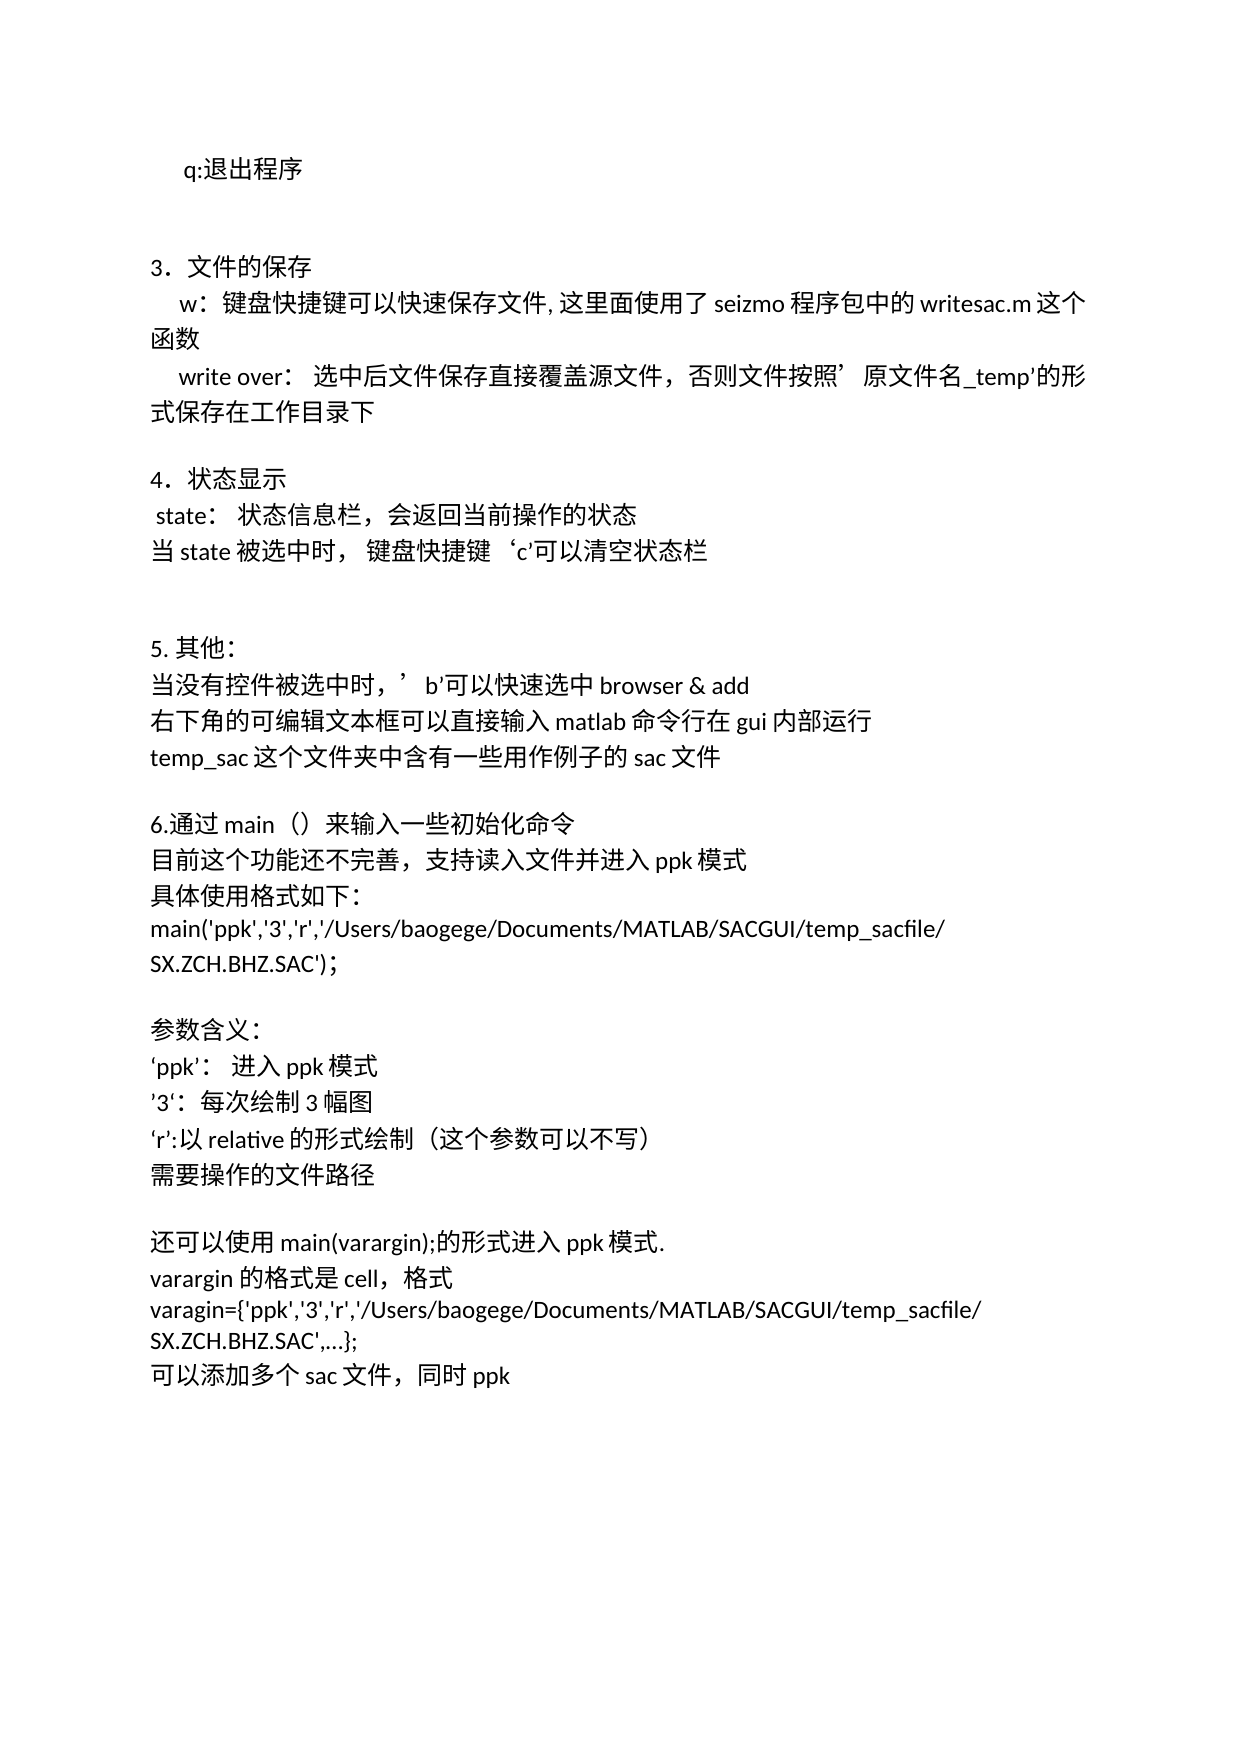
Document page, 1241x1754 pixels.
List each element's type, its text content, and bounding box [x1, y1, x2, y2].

text 可以添加多个sac文件，同时ppk [150, 1356, 1090, 1392]
text w：键盘快捷键可以快速保存文件, 这里面使用了seizmo程序包中的writesac.m这个函数 [150, 283, 1090, 356]
text 当state被选中时， 键盘快捷键‘c’可以清空状态栏 [150, 532, 1090, 568]
text 还可以使用main(varargin);的形式进入ppk模式. [150, 1222, 1090, 1258]
text write over： 选中后文件保存直接覆盖源文件，否则文件按照’原文件名_temp’的形式保存在工作目录下 [150, 356, 1090, 428]
text 6.通过main（）来输入一些初始化命令 [150, 804, 1090, 841]
text varargin 的格式是cell，格式 [150, 1258, 1090, 1295]
text 3．文件的保存 [150, 247, 1090, 283]
text varagin={'ppk','3','r','/Users/baogege/Documents/MATLAB/SACGUI/temp_sacfile/SX.ZCH.BHZ.SAC',…}; [150, 1295, 1090, 1356]
text 4．状态显示 [150, 459, 1090, 495]
text 具体使用格式如下： [150, 877, 1090, 913]
text 5. 其他： [150, 629, 1090, 665]
text ’3‘：每次绘制3幅图 [150, 1083, 1090, 1119]
text 参数含义： [150, 1010, 1090, 1047]
text temp_sac这个文件夹中含有一些用作例子的sac文件 [150, 738, 1090, 774]
text q:退出程序 [150, 150, 1090, 186]
text main('ppk','3','r','/Users/baogege/Documents/MATLAB/SACGUI/temp_sacfile/SX.ZCH.BHZ.SAC')； [150, 913, 1090, 980]
text 目前这个功能还不完善，支持读入文件并进入ppk模式 [150, 841, 1090, 877]
text ‘r’:以relative的形式绘制（这个参数可以不写） [150, 1119, 1090, 1155]
text ‘ppk’： 进入ppk模式 [150, 1047, 1090, 1083]
text 当没有控件被选中时，’b’可以快速选中browser & add [150, 665, 1090, 701]
text 需要操作的文件路径 [150, 1155, 1090, 1192]
text state： 状态信息栏，会返回当前操作的状态 [150, 495, 1090, 532]
text 右下角的可编辑文本框可以直接输入matlab命令行在gui内部运行 [150, 701, 1090, 738]
